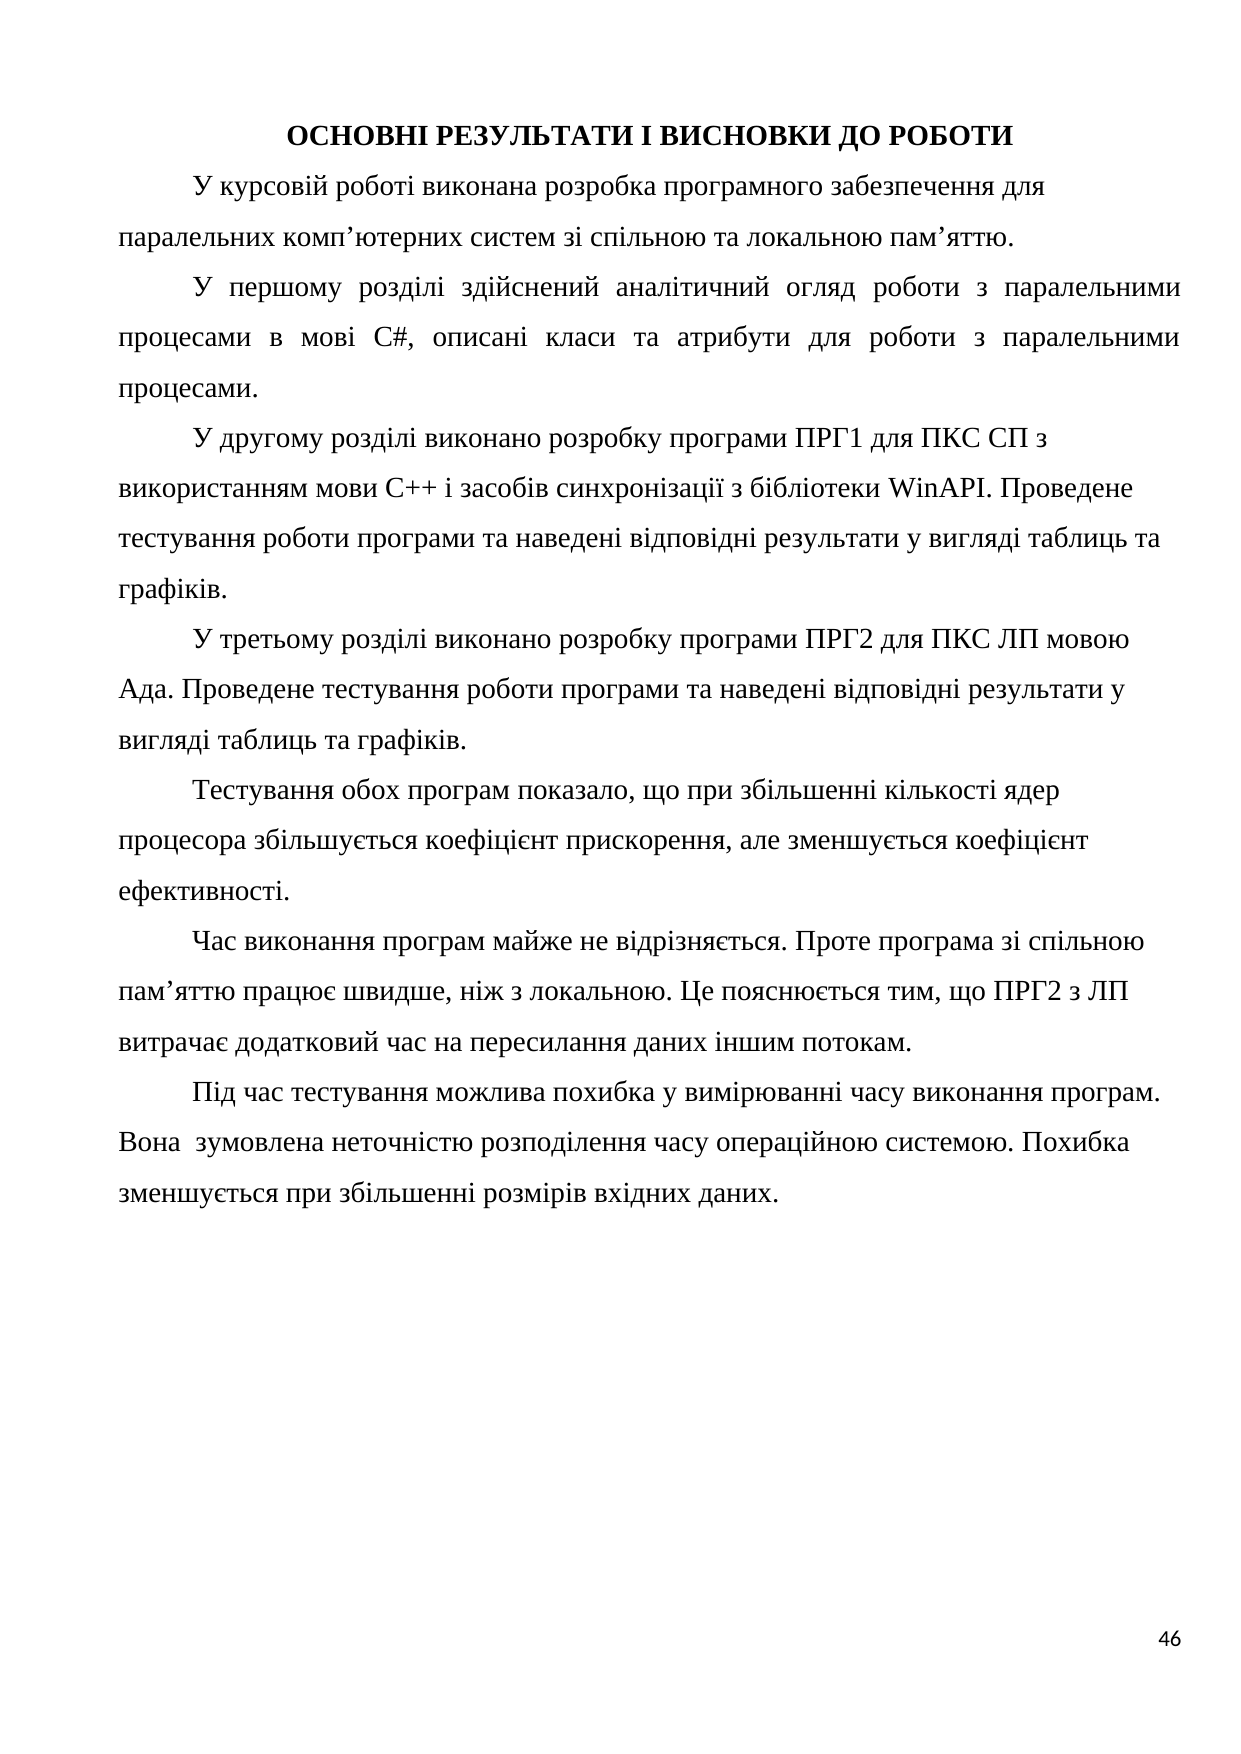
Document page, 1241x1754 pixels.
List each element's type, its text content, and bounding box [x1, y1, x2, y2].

subtitle ОСНОВНІ РЕЗУЛЬТАТИ І ВИСНОВКИ ДО РОБОТИ [118, 118, 1181, 152]
text Час виконання програм майже не відрізняється. Проте програма зі спільною пам’яттю працює швидше, ніж з локальною. Це пояснюється тим, що ПРГ2 з ЛП витрачає додатковий час на пересилання даних іншим потокам. [118, 923, 1181, 1057]
text Тестування обох програм показало, що при збільшенні кількості ядер процесора збільшується коефіцієнт прискорення, але зменшується коефіцієнт ефективності. [118, 772, 1181, 906]
text У курсовій роботі виконана розробка програмного забезпечення для паралельних комп’ютерних систем зі спільною та локальною пам’яттю. [118, 168, 1181, 252]
text У другому розділі виконано розробку програми ПРГ1 для ПКС СП з використанням мови С++ і засобів синхронізації з бібліотеки WinAPI. Проведене тестування роботи програми та наведені відповідні результати у вигляді таблиць та графіків. [118, 420, 1181, 604]
text У першому розділі здійснений аналітичний огляд роботи з паралельними процесами в мові C#, описані класи та атрибути для роботи з паралельними процесами. [118, 269, 1181, 403]
text Під час тестування можлива похибка у вимірюванні часу виконання програм. Вона зумовлена неточністю розподілення часу операційною системою. Похибка зменшується при збільшенні розмірів вхідних даних. [118, 1074, 1181, 1208]
text У третьому розділі виконано розробку програми ПРГ2 для ПКС ЛП мовою Ада. Проведене тестування роботи програми та наведені відповідні результати у вигляді таблиць та графіків. [118, 621, 1181, 755]
